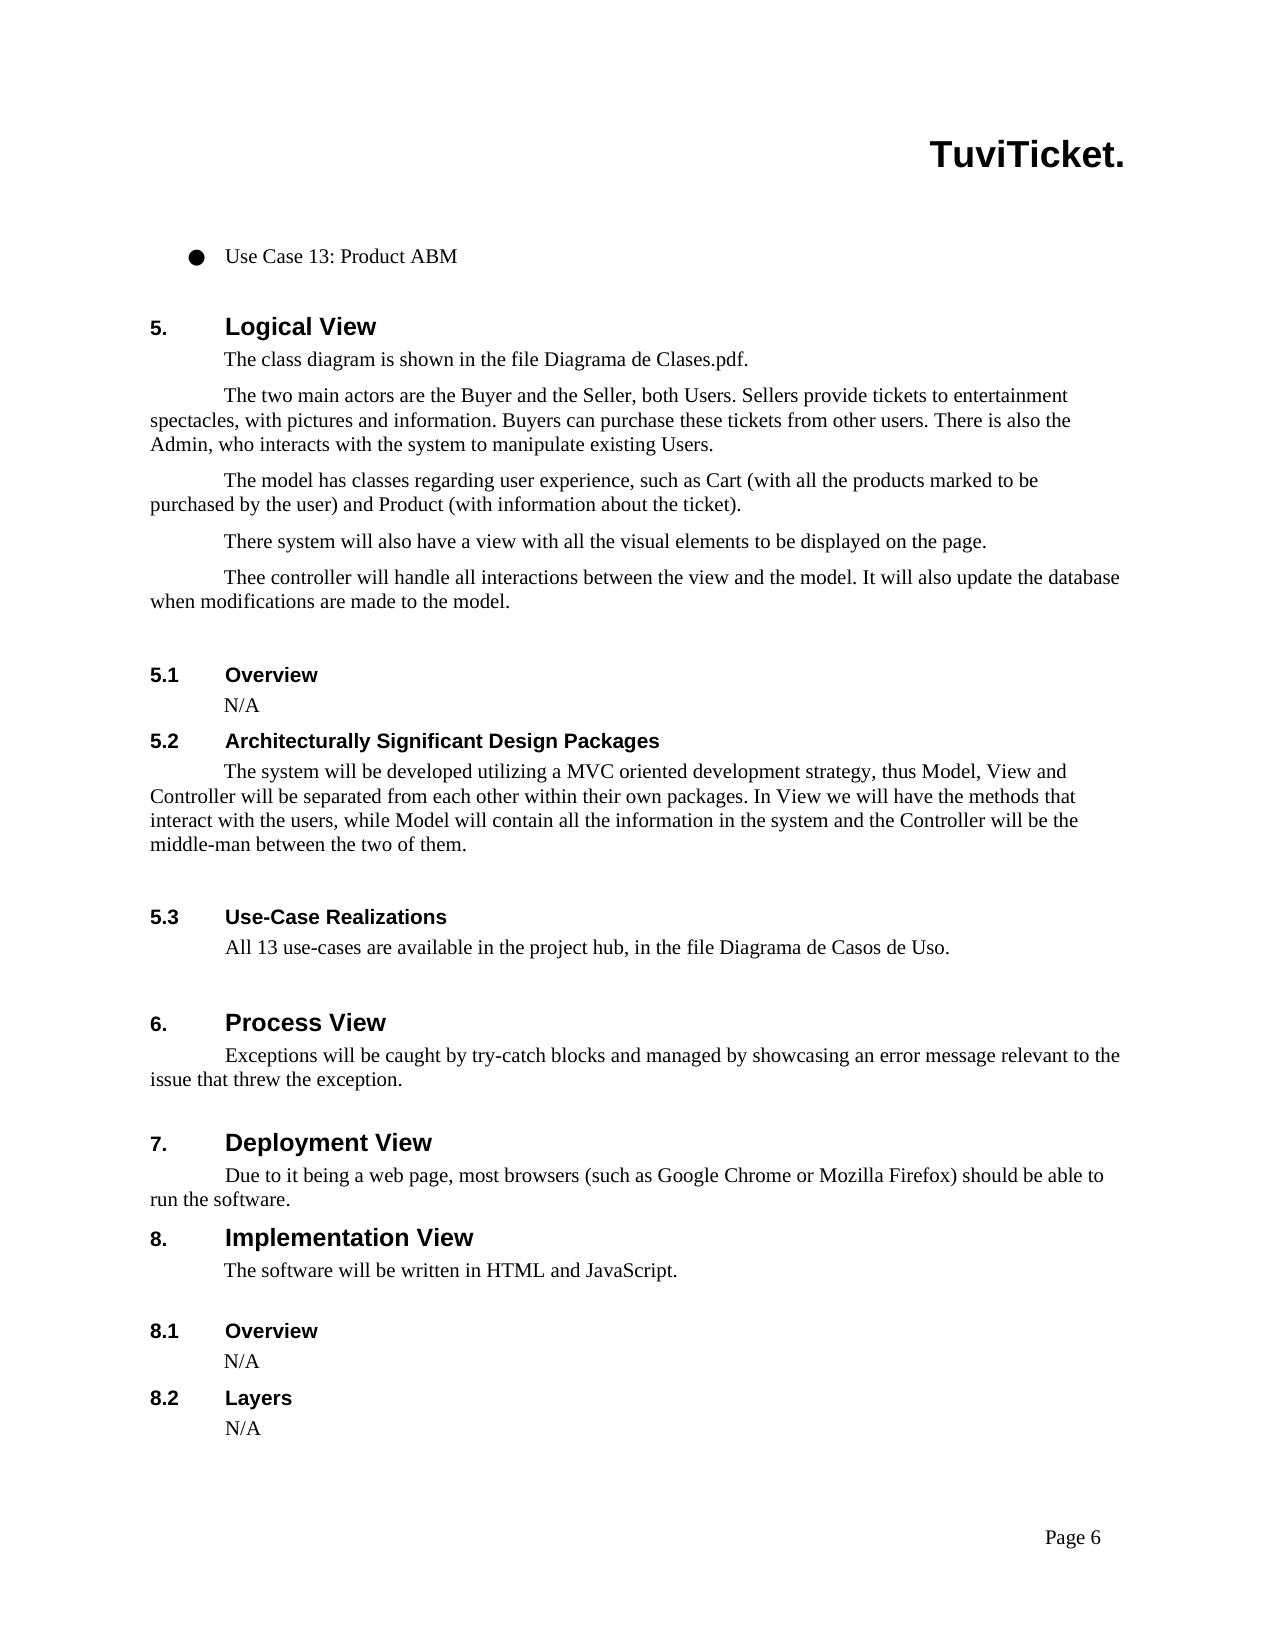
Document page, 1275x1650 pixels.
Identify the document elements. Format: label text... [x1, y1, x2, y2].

text N/A [150, 1349, 1125, 1373]
text Thee controller will handle all interactions between the view and the model. It will also update the database when modifications are made to the model. [150, 565, 1125, 613]
subtitle Implementation View [150, 1223, 1125, 1252]
text The model has classes regarding user experience, such as Cart (with all the products marked to be purchased by the user) and Product (with information about the ticket). [150, 468, 1125, 516]
text Exceptions will be caught by try-catch blocks and managed by showcasing an error message relevant to the issue that threw the exception. [150, 1043, 1125, 1091]
list Use Case 13: Product ABM [187, 233, 1125, 275]
subtitle Overview [150, 662, 1125, 686]
text The software will be written in HTML and JavaScript. [150, 1258, 1125, 1282]
text N/A [150, 693, 1125, 717]
subtitle Architecturally Significant Design Packages [150, 729, 1125, 753]
subtitle Process View [150, 1008, 1125, 1037]
text The system will be developed utilizing a MVC oriented development strategy, thus Model, View and Controller will be separated from each other within their own packages. In View we will have the methods that interact with the users, while Model will contain all the information in the system and the Controller will be the middle-man between the two of them. [150, 759, 1125, 856]
subtitle Use-Case Realizations [150, 905, 1125, 929]
subtitle Logical View [150, 312, 1125, 341]
subtitle Layers [150, 1386, 1125, 1410]
text There system will also have a view with all the visual elements to be displayed on the page. [150, 529, 1125, 553]
text N/A [150, 1416, 1125, 1440]
text Due to it being a web page, most browsers (such as Google Chrome or Mozilla Firefox) should be able to run the software. [150, 1163, 1125, 1211]
subtitle Deployment View [150, 1128, 1125, 1157]
text The class diagram is shown in the file Diagrama de Clases.pdf. [150, 347, 1125, 371]
text All 13 use-cases are available in the project hub, in the file Diagrama de Casos de Uso. [150, 935, 1125, 959]
subtitle Overview [150, 1319, 1125, 1343]
text The two main actors are the Buyer and the Seller, both Users. Sellers provide tickets to entertainment spectacles, with pictures and information. Buyers can purchase these tickets from other users. There is also the Admin, who interacts with the system to manipulate existing Users. [150, 383, 1125, 456]
